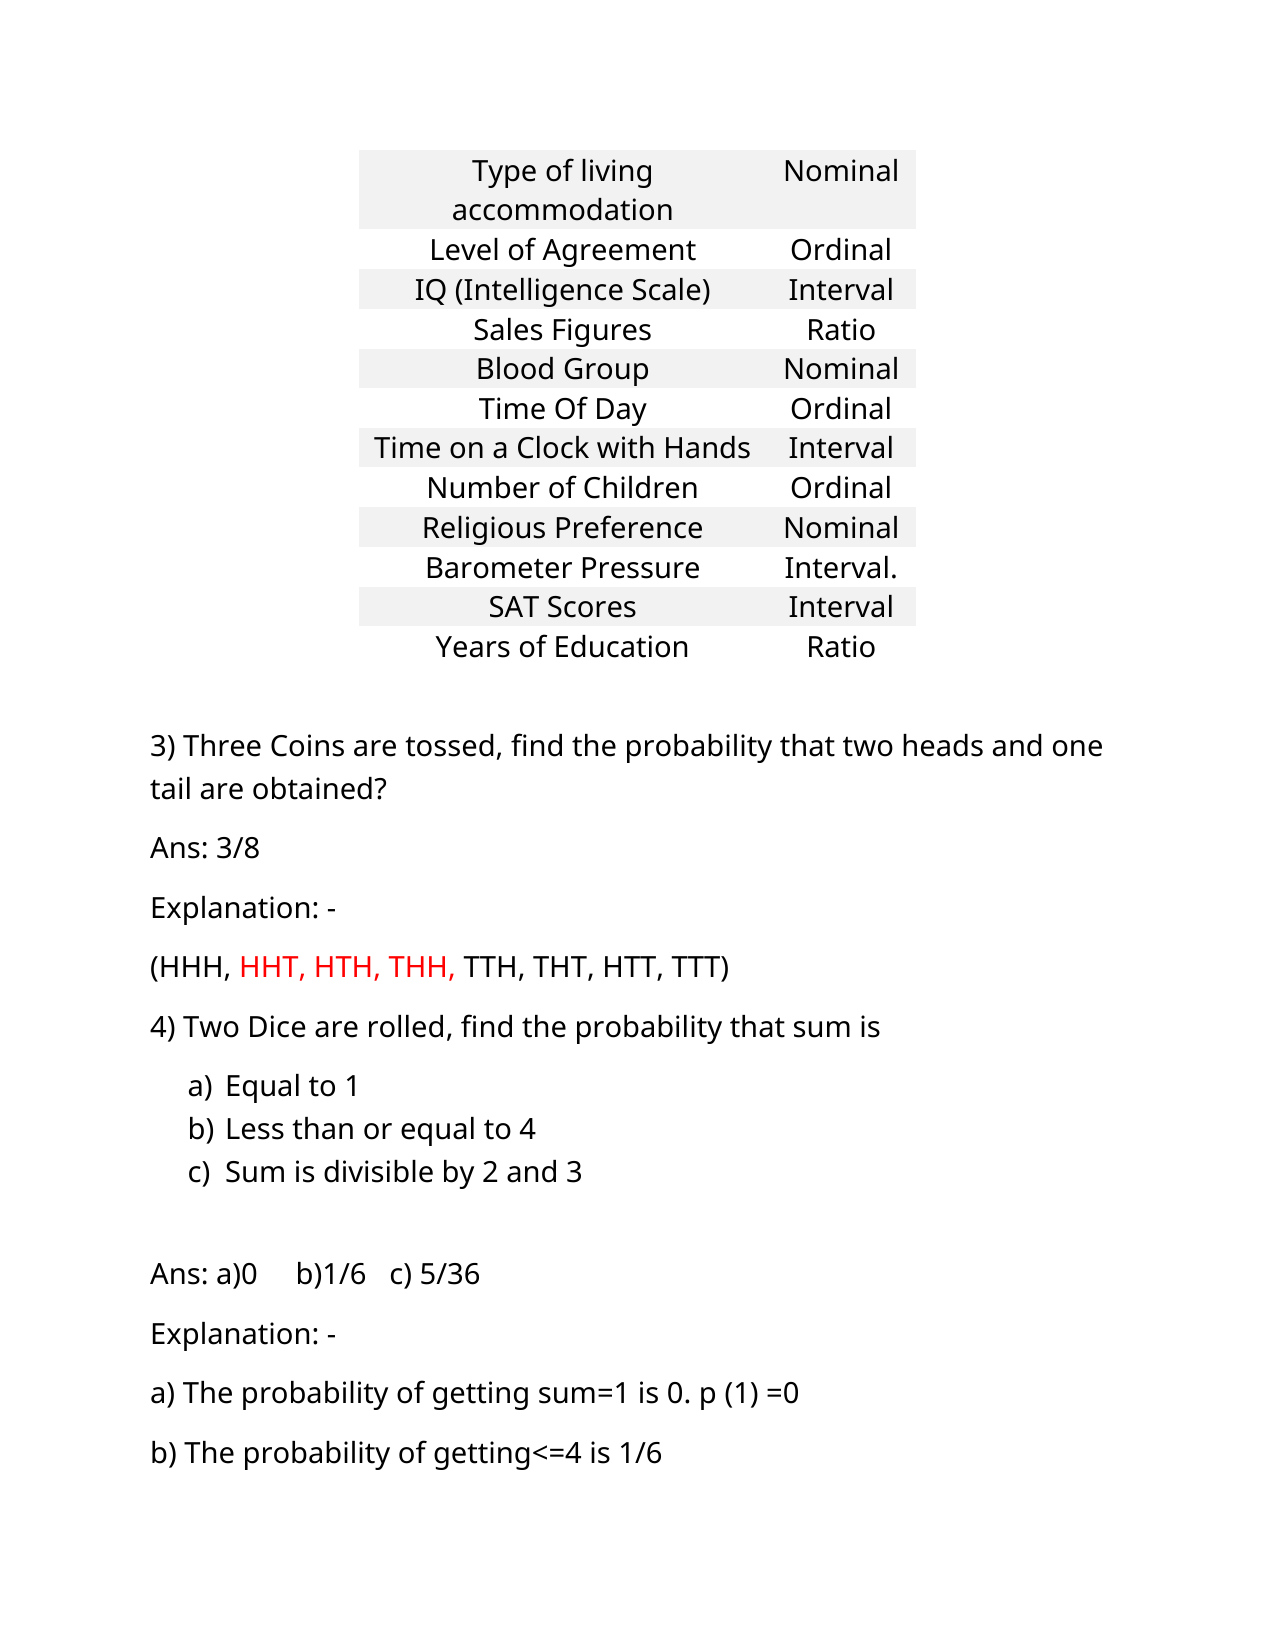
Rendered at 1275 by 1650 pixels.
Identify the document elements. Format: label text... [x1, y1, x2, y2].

list Sum is divisible by 2 and 3 [187, 1151, 1125, 1191]
table_cell Sales Figures [359, 309, 766, 348]
table_cell Ordinal [766, 388, 916, 428]
table_cell IQ (Intelligence Scale) [359, 269, 766, 309]
table_cell Interval [766, 428, 916, 467]
text 4) Two Dice are rolled, find the probability that sum is [150, 1006, 1125, 1046]
table_cell Interval [766, 269, 916, 309]
table_cell Interval [766, 587, 916, 626]
table_cell Nominal [766, 349, 916, 388]
table_cell SAT Scores [359, 587, 766, 626]
list Less than or equal to 4 [187, 1108, 1125, 1148]
table_cell Nominal [766, 150, 916, 229]
table_cell Religious Preference [359, 507, 766, 547]
table_cell Nominal [766, 507, 916, 547]
list Equal to 1 [187, 1066, 1125, 1105]
text 3) Three Coins are tossed, find the probability that two heads and one tail are obtained? [150, 725, 1125, 808]
table_cell Blood Group [359, 349, 766, 388]
table_cell Ordinal [766, 468, 916, 507]
table_cell Years of Education [359, 626, 766, 666]
table_cell Interval. [766, 547, 916, 587]
text Explanation: - [150, 1313, 1125, 1353]
text b) The probability of getting<=4 is 1/6 [150, 1432, 1125, 1472]
table_cell Barometer Pressure [359, 547, 766, 587]
table_cell Level of Agreement [359, 229, 766, 269]
table_cell Ratio [766, 309, 916, 348]
table_cell Ratio [766, 626, 916, 666]
text a) The probability of getting sum=1 is 0. p (1) =0 [150, 1372, 1125, 1412]
table_cell Number of Children [359, 468, 766, 507]
text Explanation: - [150, 887, 1125, 927]
text Ans: a)0 b)1/6 c) 5/36 [150, 1253, 1125, 1293]
table_cell Time on a Clock with Hands [359, 428, 766, 467]
text (HHH, HHT, HTH, THH, TTH, THT, HTT, TTT) [150, 947, 1125, 986]
table_cell Time Of Day [359, 388, 766, 428]
table_cell Ordinal [766, 229, 916, 269]
text Ans: 3/8 [150, 828, 1125, 867]
table_cell Type of living accommodation [359, 150, 766, 229]
